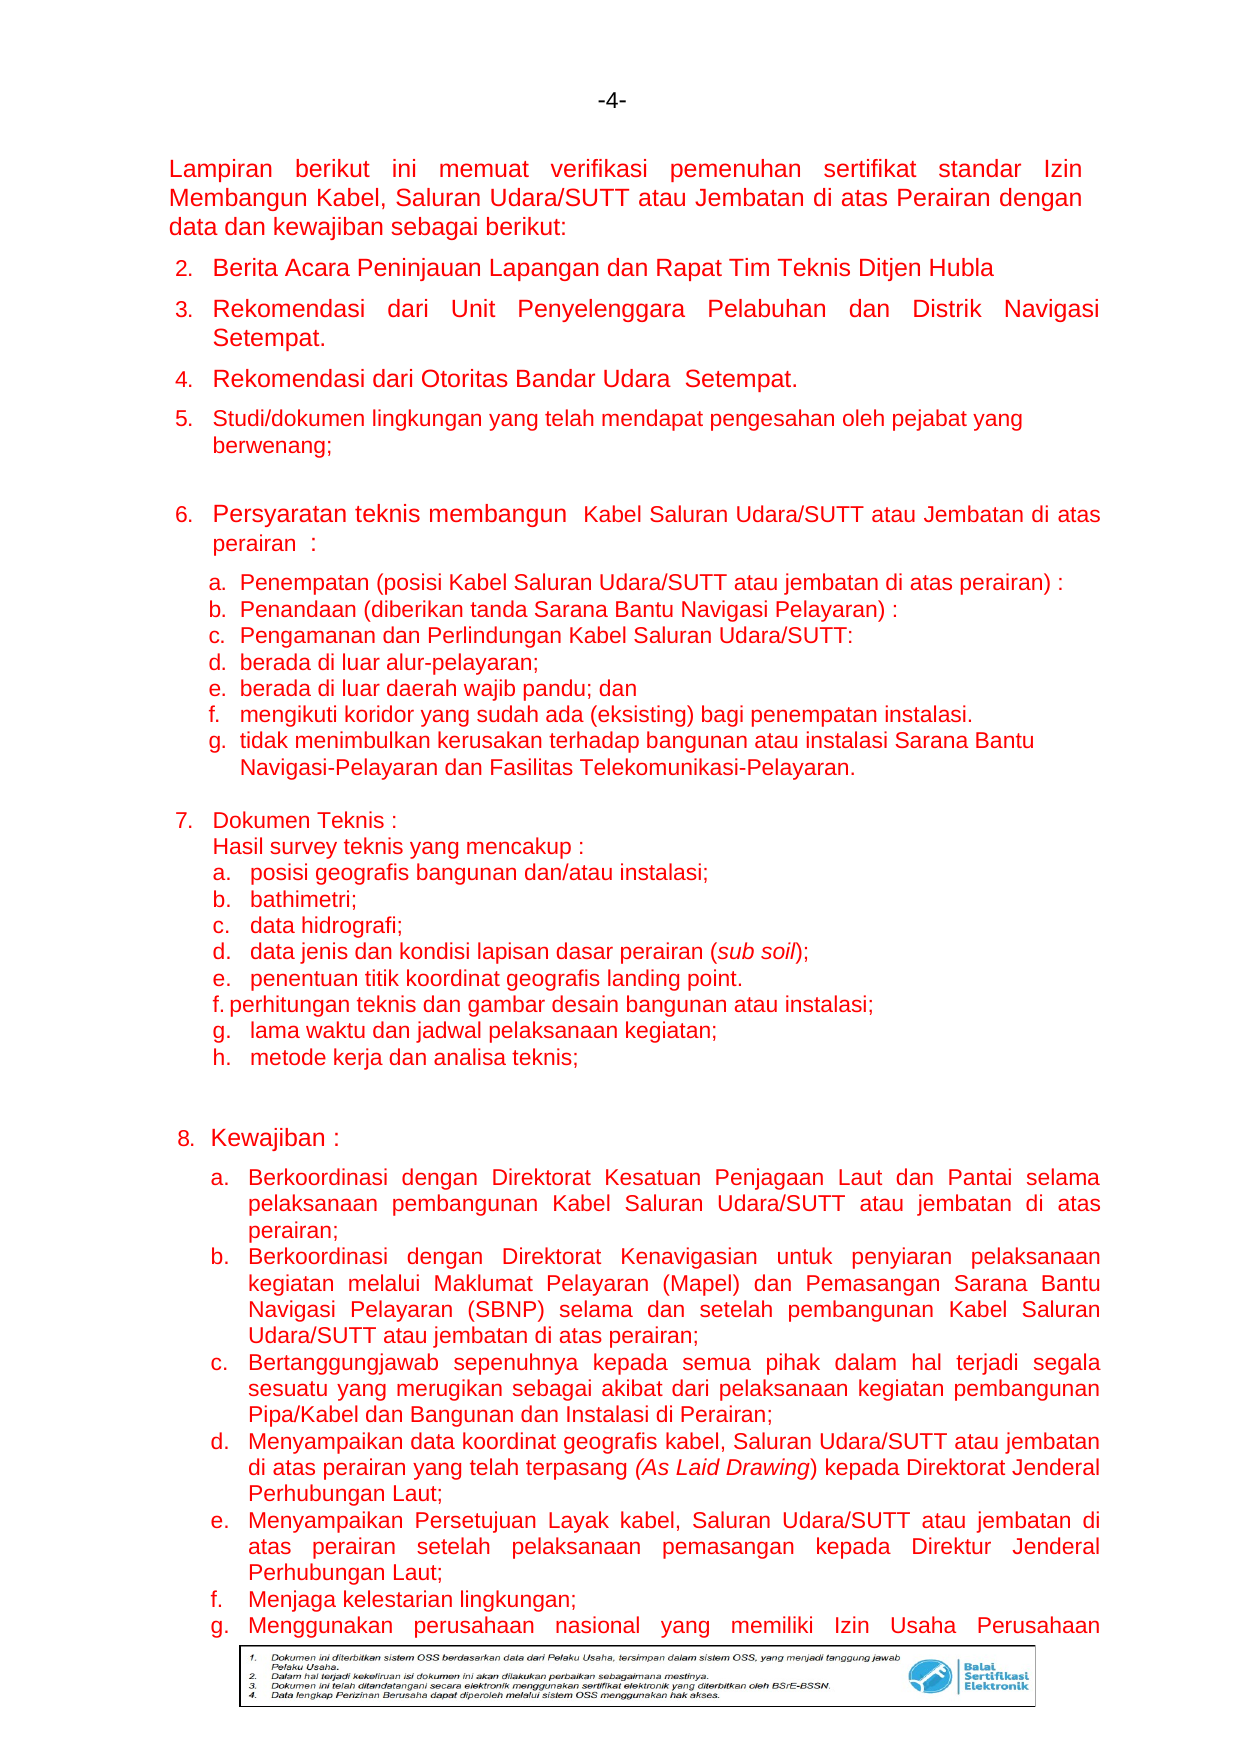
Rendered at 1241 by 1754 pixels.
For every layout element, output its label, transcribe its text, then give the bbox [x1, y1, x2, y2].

list Berita Acara Peninjauan Lapangan dan Rapat Tim Teknis Ditjen Hubla [175, 253, 1101, 282]
list Menyampaikan Persetujuan Layak kabel, Saluran Udara/SUTT atau jembatan di atas perairan setelah pelaksanaan pemasangan kepada Direktur Jenderal Perhubungan Laut; [210, 1507, 1101, 1586]
list data jenis dan kondisi lapisan dasar perairan (sub soil); [212, 938, 1101, 965]
picture [239, 1645, 1036, 1707]
list Berkoordinasi dengan Direktorat Kesatuan Penjagaan Laut dan Pantai selama pelaksanaan pembangunan Kabel Saluran Udara/SUTT atau jembatan di atas perairan; [210, 1164, 1101, 1243]
list Studi/dokumen lingkungan yang telah mendapat pengesahan oleh pejabat yang berwenang; [175, 405, 1101, 458]
list Pengamanan dan Perlindungan Kabel Saluran Udara/SUTT: [208, 622, 1101, 648]
list berada di luar daerah wajib pandu; dan [208, 675, 1101, 701]
text Hasil survey teknis yang mencakup : [212, 833, 1101, 859]
list berada di luar alur-pelayaran; [208, 648, 1101, 675]
list mengikuti koridor yang sudah ada (eksisting) bagi penempatan instalasi. [208, 701, 1101, 727]
list Menyampaikan data koordinat geografis kabel, Saluran Udara/SUTT atau jembatan di atas perairan yang telah terpasang (As Laid Drawing) kepada Direktorat Jenderal Perhubungan Laut; [210, 1428, 1101, 1507]
list Dokumen Teknis : [175, 807, 1101, 833]
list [210, 1612, 1101, 1638]
list posisi geografis bangunan dan/atau instalasi; [212, 859, 1101, 886]
list lama waktu dan jadwal pelaksanaan kegiatan; [212, 1017, 1101, 1044]
list Rekomendasi dari Otoritas Bandar Udara Setempat. [175, 364, 1101, 393]
list Menjaga kelestarian lingkungan; [210, 1586, 1101, 1612]
list data hidrografi; [212, 912, 1101, 938]
list Penandaan (diberikan tanda Sarana Bantu Navigasi Pelayaran) : [208, 596, 1101, 622]
list Persyaratan teknis membangun Kabel Saluran Udara/SUTT atau Jembatan di atas perairan : [175, 499, 1101, 557]
list penentuan titik koordinat geografis landing point. [212, 965, 1101, 991]
list Rekomendasi dari Unit Penyelenggara Pelabuhan dan Distrik Navigasi Setempat. [175, 294, 1101, 352]
list bathimetri; [212, 886, 1101, 912]
list Kewajiban : [177, 1123, 1101, 1152]
list metode kerja dan analisa teknis; [212, 1044, 1101, 1070]
list perhitungan teknis dan gambar desain bangunan atau instalasi; [212, 991, 1101, 1017]
list Bertanggungjawab sepenuhnya kepada semua pihak dalam hal terjadi segala sesuatu yang merugikan sebagai akibat dari pelaksanaan kegiatan pembangunan Pipa/Kabel dan Bangunan dan Instalasi di Perairan; [210, 1348, 1101, 1428]
text Lampiran berikut ini memuat verifikasi pemenuhan sertifikat standar Izin Membangun Kabel, Saluran Udara/SUTT atau Jembatan di atas Perairan dengan data dan kewajiban sebagai berikut: [169, 154, 1084, 240]
list tidak menimbulkan kerusakan terhadap bangunan atau instalasi Sarana Bantu Navigasi-Pelayaran dan Fasilitas Telekomunikasi-Pelayaran. [208, 727, 1101, 780]
list Penempatan (posisi Kabel Saluran Udara/SUTT atau jembatan di atas perairan) : [208, 569, 1101, 596]
list Berkoordinasi dengan Direktorat Kenavigasian untuk penyiaran pelaksanaan kegiatan melalui Maklumat Pelayaran (Mapel) dan Pemasangan Sarana Bantu Navigasi Pelayaran (SBNP) selama dan setelah pembangunan Kabel Saluran Udara/SUTT atau jembatan di atas perairan; [210, 1243, 1101, 1348]
